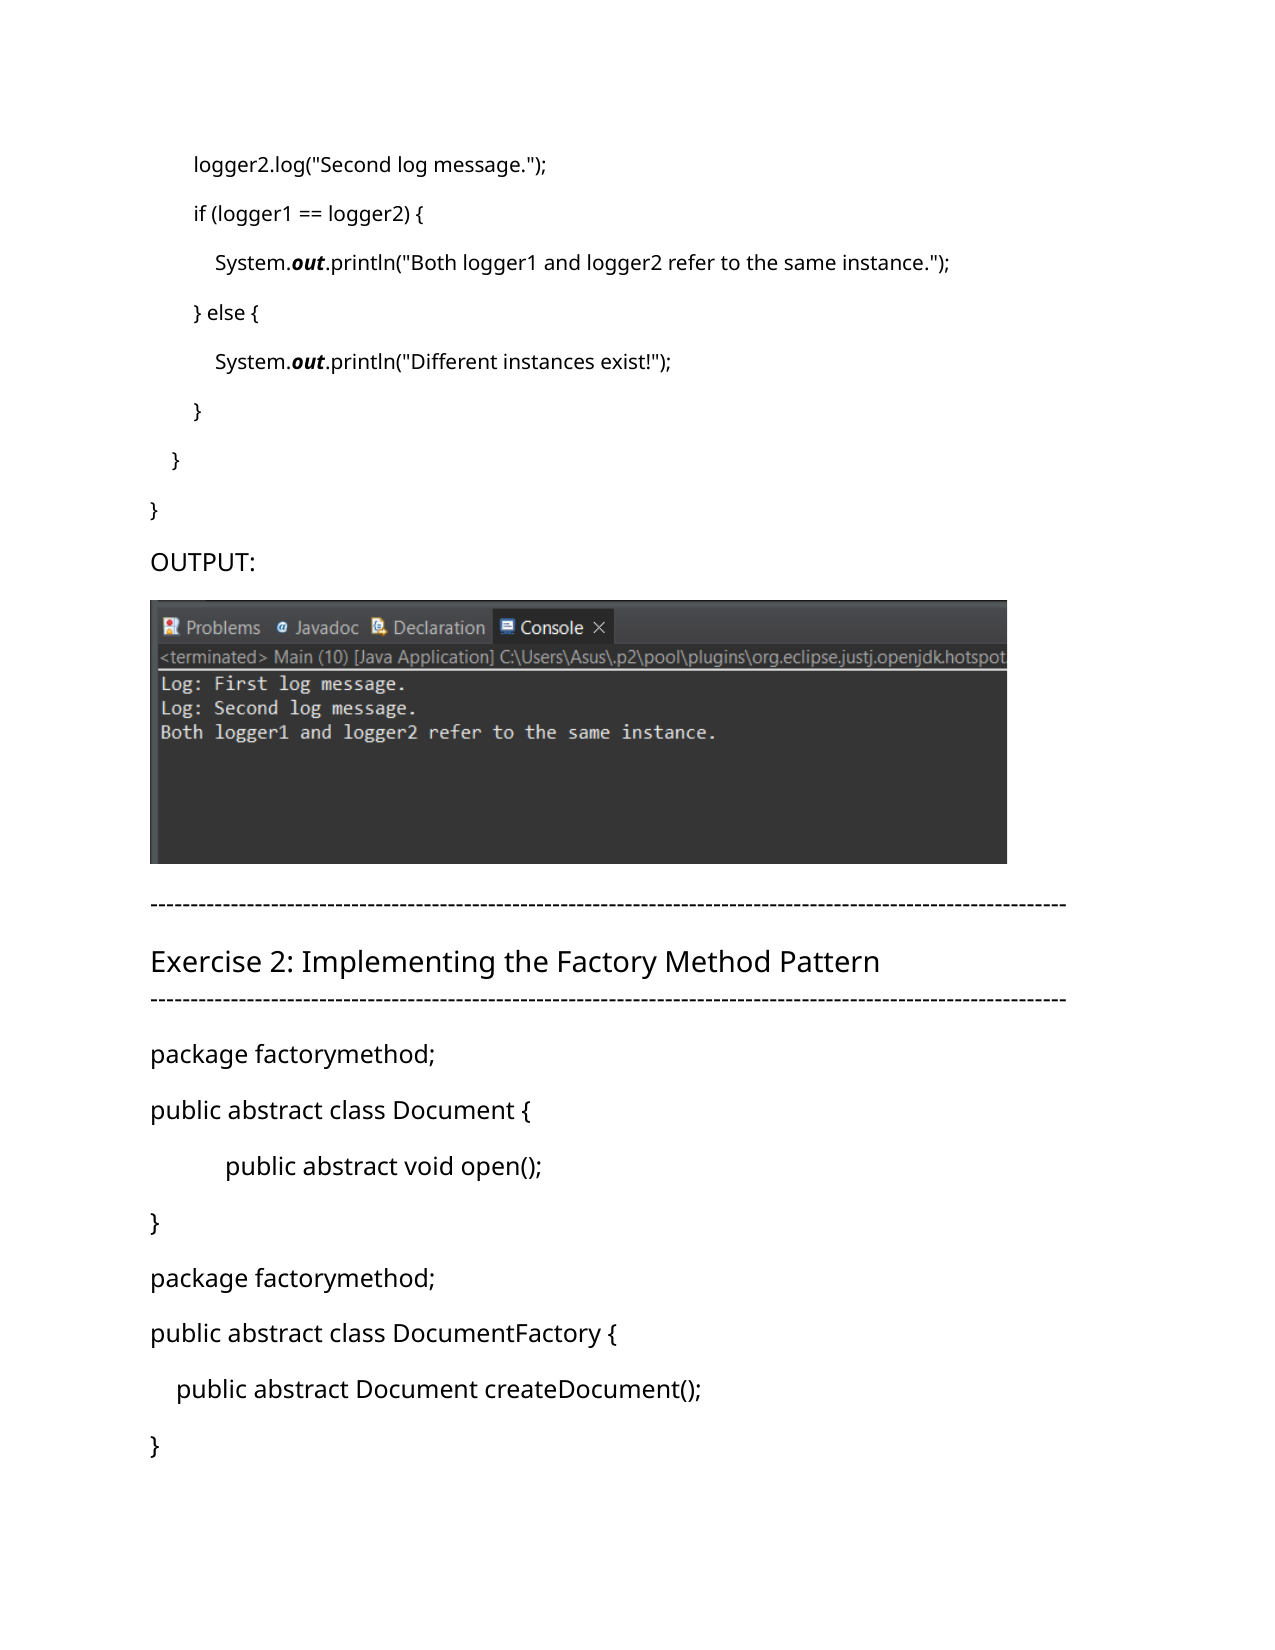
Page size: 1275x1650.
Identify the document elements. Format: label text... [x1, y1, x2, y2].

text public abstract class Document { [150, 1093, 1125, 1127]
text public abstract Document createDocument(); [150, 1372, 1125, 1406]
text } [150, 1204, 1125, 1238]
text logger2.log("Second log message."); [150, 150, 1125, 178]
text } [150, 396, 1125, 425]
picture [150, 600, 1008, 864]
text OUTPUT: [150, 544, 1125, 578]
text package factorymethod; [150, 1037, 1125, 1071]
text } [150, 446, 1125, 474]
text } [150, 495, 1125, 523]
text ------------------------------------------------------------------------------------------------------------------ [150, 886, 1125, 919]
text System.out.println("Both logger1 and logger2 refer to the same instance."); [150, 248, 1125, 277]
text public abstract class DocumentFactory { [150, 1316, 1125, 1350]
text } [150, 1428, 1125, 1462]
text public abstract void open(); [150, 1148, 1125, 1183]
text Exercise 2: Implementing the Factory Method Pattern [150, 941, 1125, 981]
text ------------------------------------------------------------------------------------------------------------------ [150, 981, 1125, 1015]
text package factorymethod; [150, 1260, 1125, 1294]
text } else { [150, 298, 1125, 326]
text System.out.println("Different instances exist!"); [150, 347, 1125, 376]
text if (logger1 == logger2) { [150, 199, 1125, 228]
